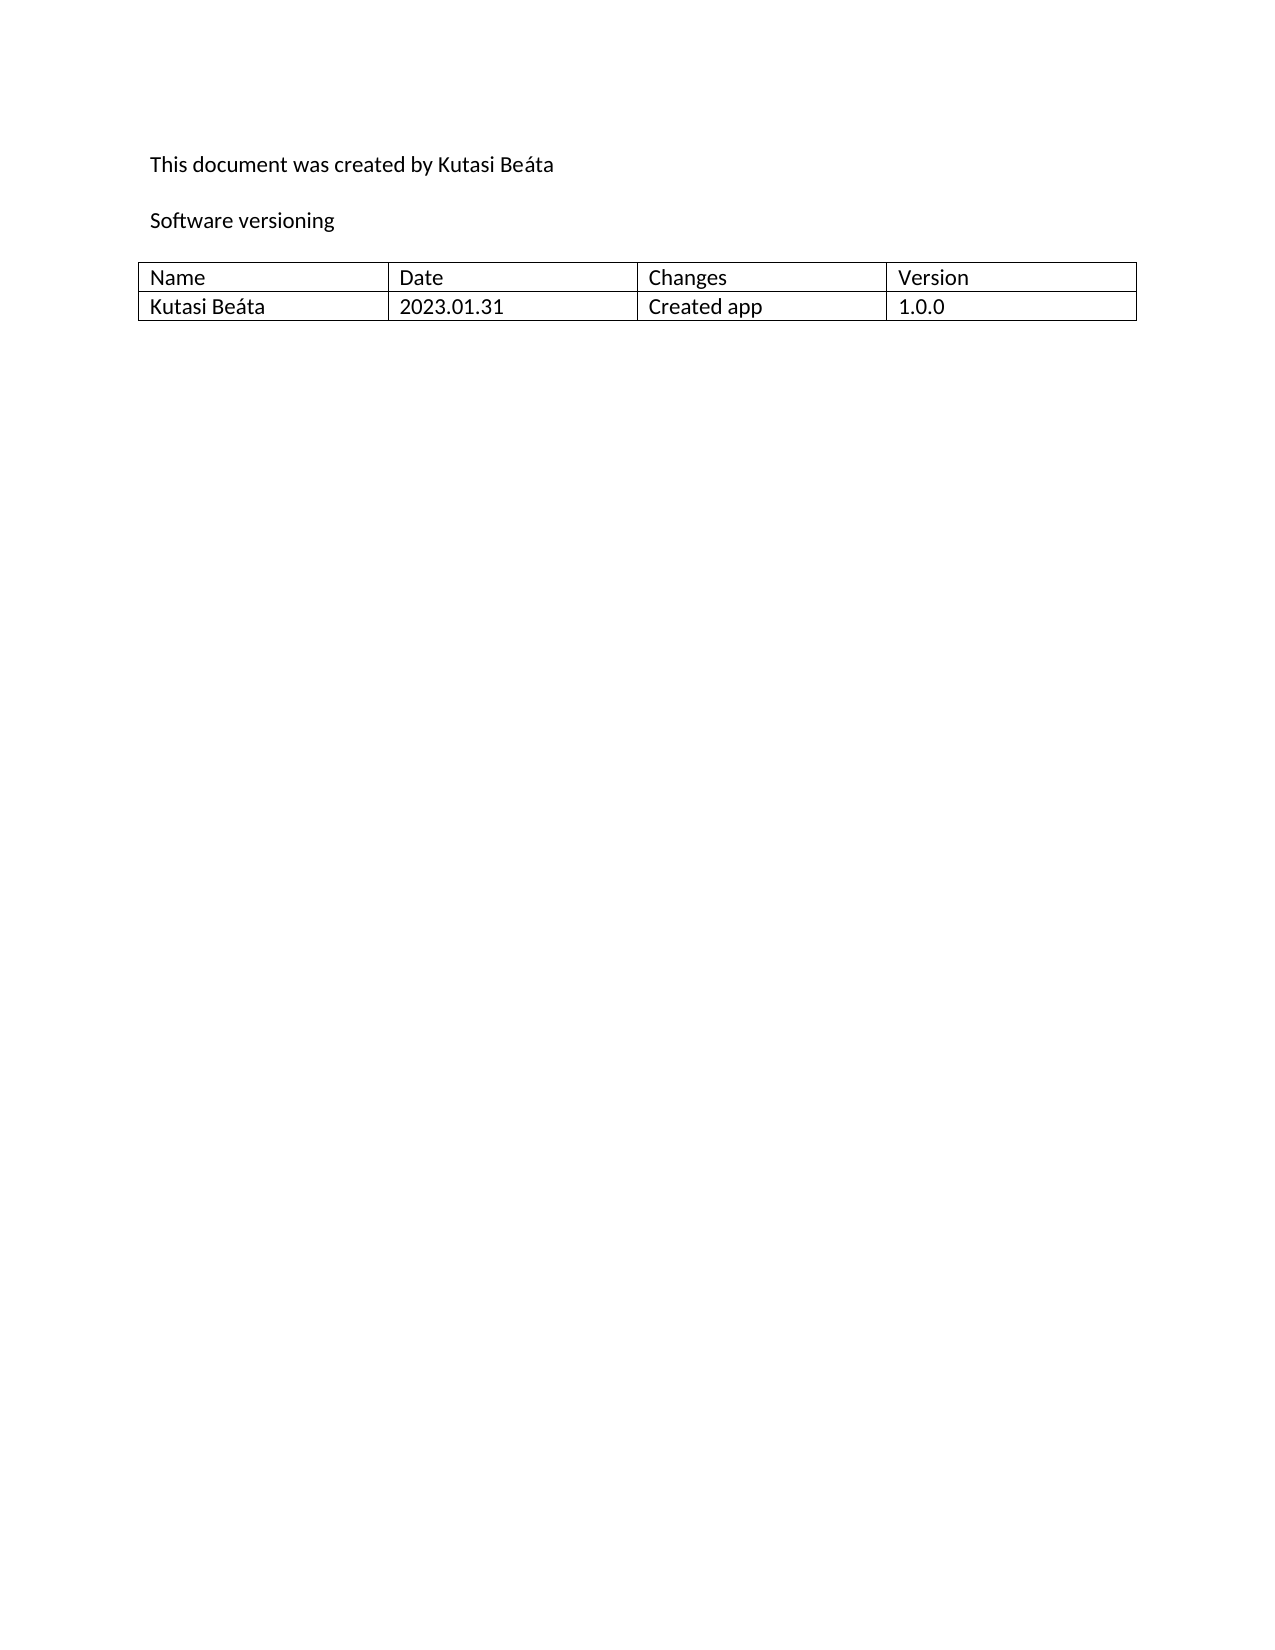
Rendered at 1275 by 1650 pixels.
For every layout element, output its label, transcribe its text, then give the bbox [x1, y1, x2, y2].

table_header Changes [638, 263, 886, 291]
text This document was created by Kutasi Beáta [150, 150, 1125, 178]
table_header Date [389, 263, 637, 291]
table_cell 1.0.0 [887, 292, 1136, 320]
table_header Name [139, 263, 388, 291]
table_cell Kutasi Beáta [139, 292, 388, 320]
table_cell 2023.01.31 [389, 292, 637, 320]
text Software versioning [150, 206, 1125, 234]
table_cell Created app [638, 292, 886, 320]
table_header Version [887, 263, 1136, 291]
